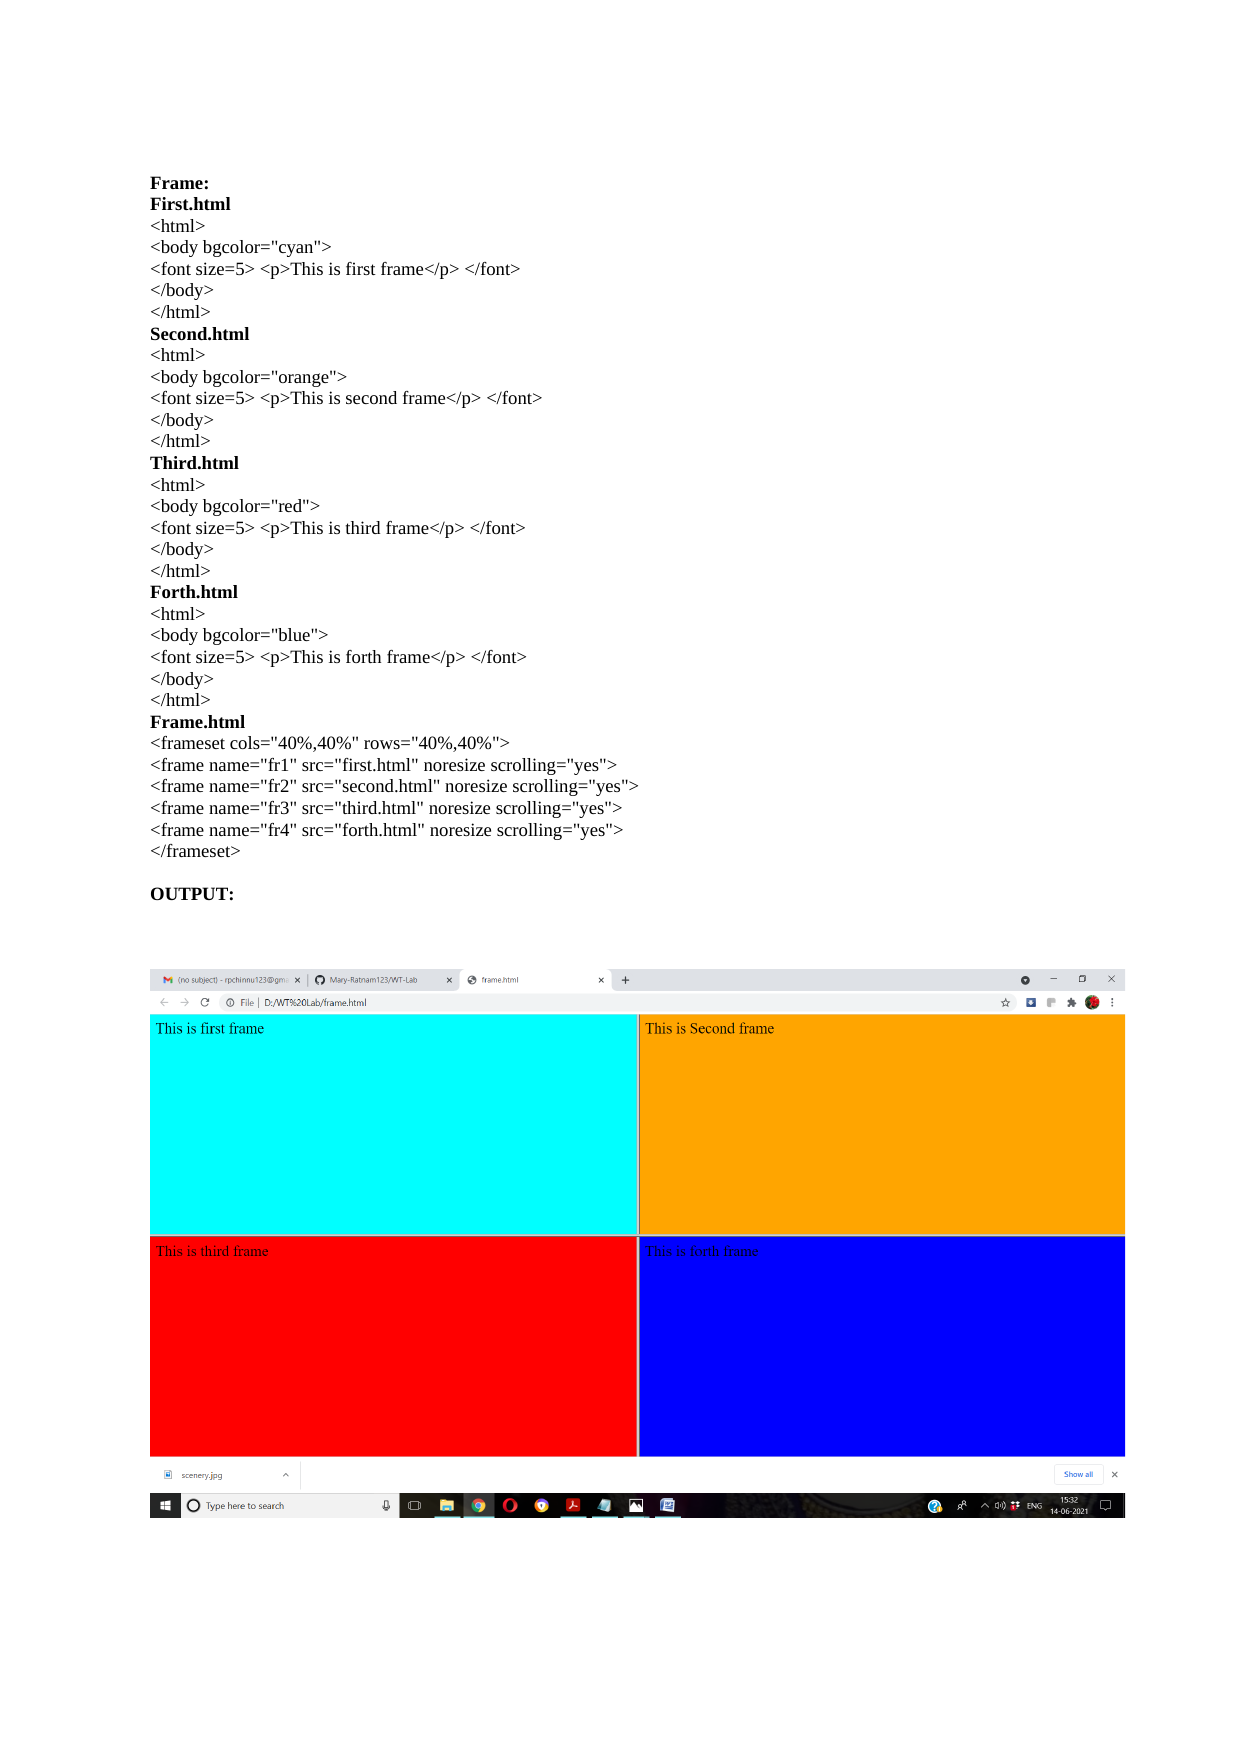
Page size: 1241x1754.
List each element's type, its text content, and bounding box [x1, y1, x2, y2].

text <font size=5> <p>This is forth frame</p> </font> [150, 646, 1090, 667]
text <body bgcolor="blue"> [150, 624, 1090, 646]
text <body bgcolor="orange"> [150, 366, 1090, 387]
text </frameset> [150, 840, 1090, 862]
text Frame.html [150, 711, 1090, 732]
text <body bgcolor="cyan"> [150, 236, 1090, 258]
text OUTPUT: [150, 883, 1090, 905]
text Second.html [150, 322, 1090, 344]
text <html> [150, 473, 1090, 495]
text <font size=5> <p>This is third frame</p> </font> [150, 517, 1090, 538]
text <html> [150, 215, 1090, 236]
text </body> [150, 409, 1090, 430]
text First.html [150, 193, 1090, 215]
picture [150, 969, 1125, 1518]
text <font size=5> <p>This is second frame</p> </font> [150, 387, 1090, 409]
text <frame name="fr4" src="forth.html" noresize scrolling="yes"> [150, 818, 1090, 840]
text <frame name="fr2" src="second.html" noresize scrolling="yes"> [150, 775, 1090, 797]
text </html> [150, 430, 1090, 452]
text Frame: [150, 172, 1090, 193]
text <html> [150, 603, 1090, 624]
text </body> [150, 279, 1090, 301]
text <body bgcolor="red"> [150, 495, 1090, 517]
text </body> [150, 667, 1090, 689]
text </html> [150, 689, 1090, 711]
text </html> [150, 560, 1090, 581]
text Third.html [150, 452, 1090, 473]
text </html> [150, 301, 1090, 322]
text <font size=5> <p>This is first frame</p> </font> [150, 258, 1090, 279]
text </body> [150, 538, 1090, 560]
text <frameset cols="40%,40%" rows="40%,40%"> [150, 732, 1090, 754]
text <frame name="fr3" src="third.html" noresize scrolling="yes"> [150, 797, 1090, 818]
text <frame name="fr1" src="first.html" noresize scrolling="yes"> [150, 754, 1090, 775]
text Forth.html [150, 581, 1090, 603]
text <html> [150, 344, 1090, 366]
